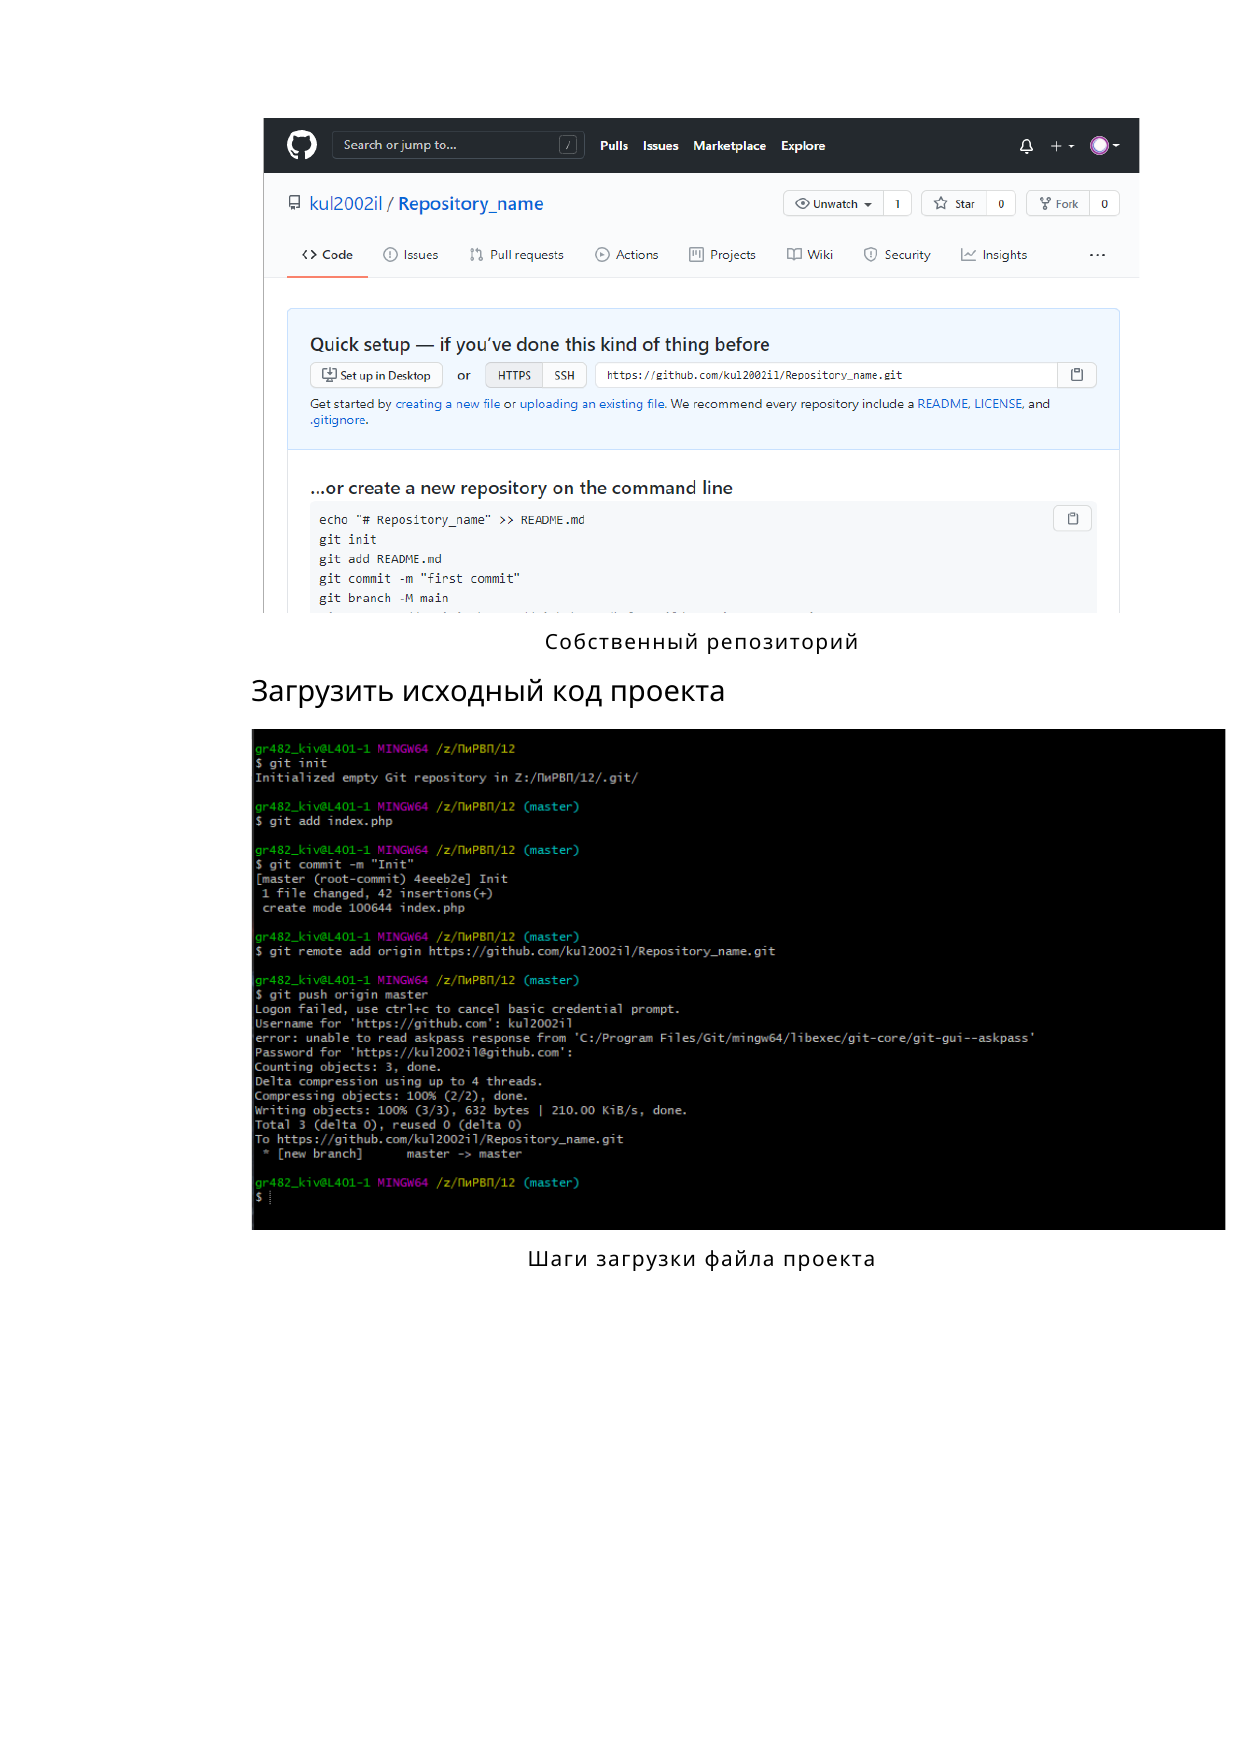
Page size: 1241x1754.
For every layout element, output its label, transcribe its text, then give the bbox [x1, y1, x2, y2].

text Загрузить исходный код проекта [251, 670, 1152, 709]
subtitle Шаги загрузки файла проекта [177, 1244, 1152, 1273]
picture [251, 729, 1226, 1230]
picture [263, 118, 1140, 613]
subtitle Собственный репозиторий [177, 627, 1152, 656]
